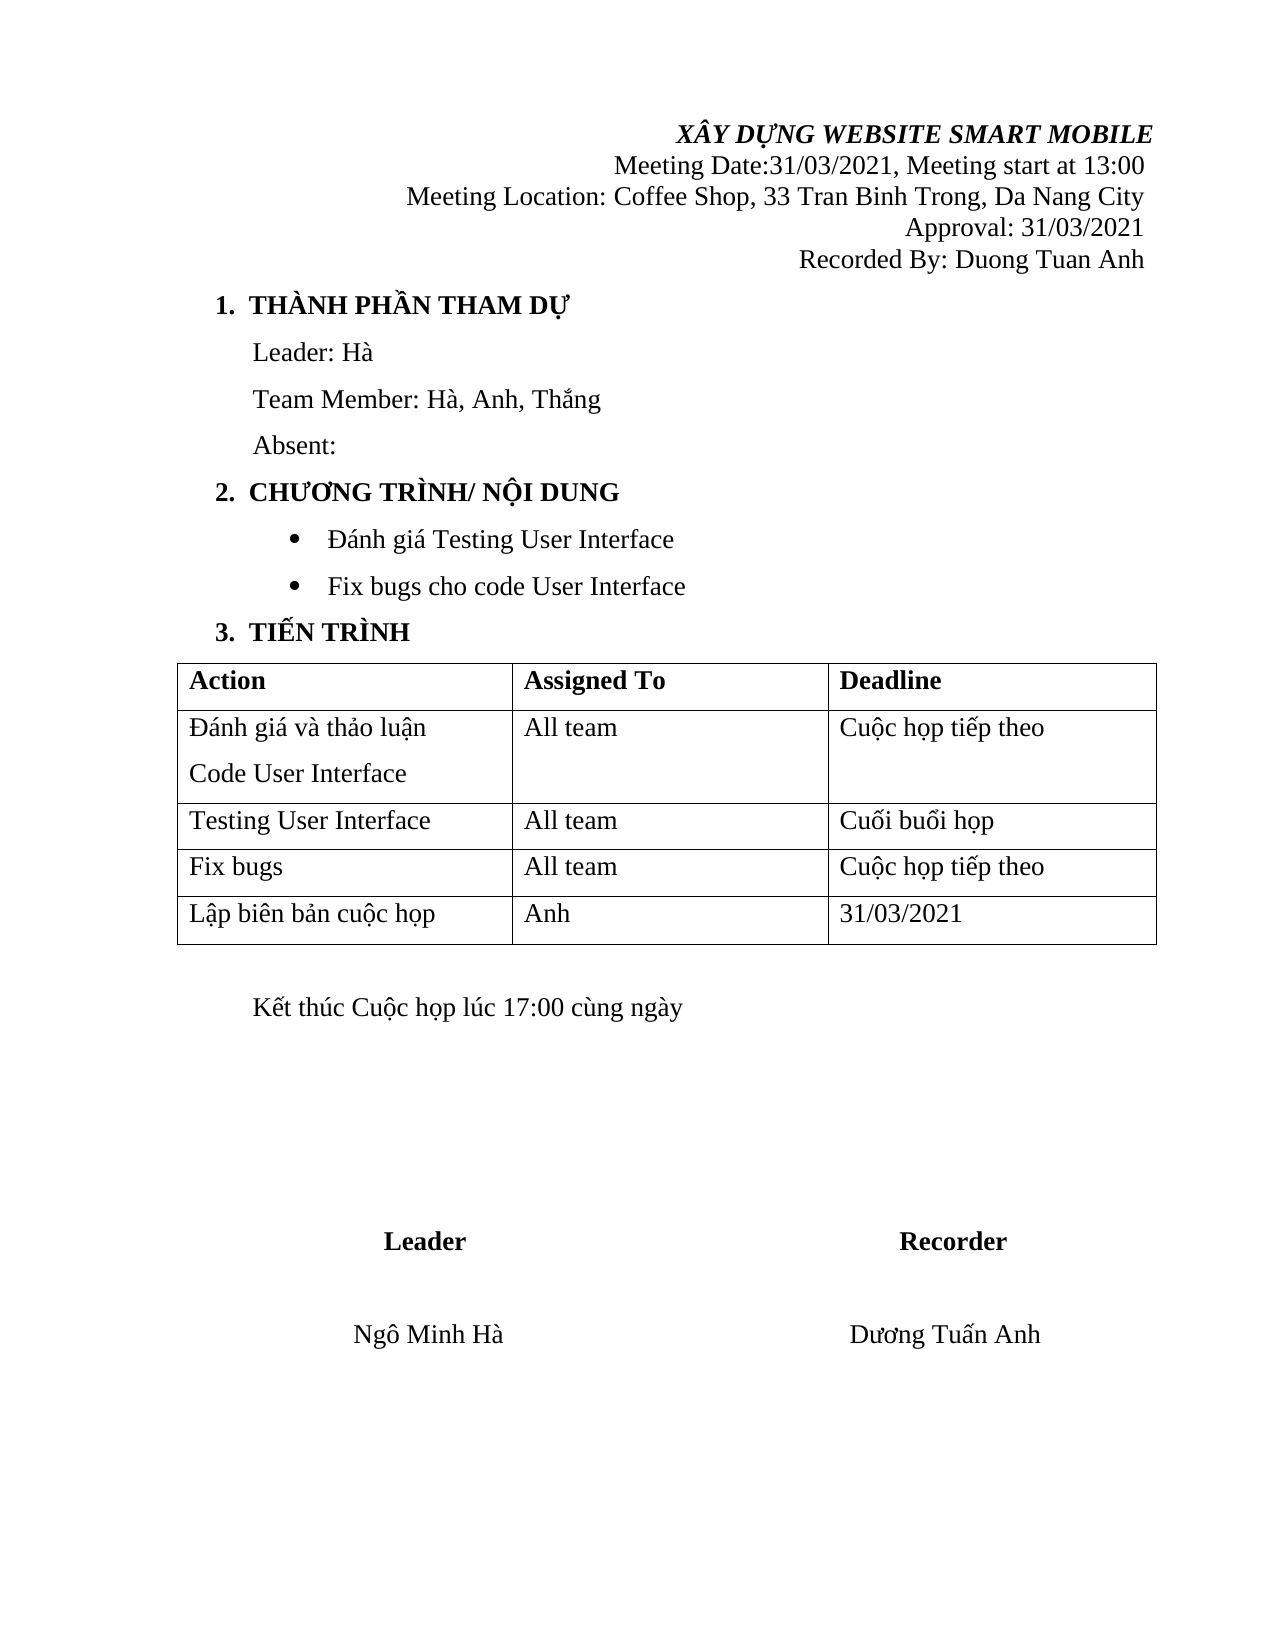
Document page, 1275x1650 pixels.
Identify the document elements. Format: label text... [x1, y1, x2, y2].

text Leader Recorder [383, 1225, 1144, 1256]
list Team Member: Hà, Anh, Thắng [252, 383, 1144, 414]
text 2. CHƯƠNG TRÌNH/ NỘI DUNG [215, 476, 1144, 507]
table_cell All team [513, 804, 828, 849]
table_cell Fix bugs [178, 850, 512, 896]
text Meeting Location: Coffee Shop, 33 Tran Binh Trong, Da Nang City [177, 180, 1144, 212]
text Approval: 31/03/2021 [177, 212, 1144, 243]
list Đánh giá Testing User Interface [290, 523, 1144, 554]
table_cell Cuộc họp tiếp theo [829, 850, 1156, 896]
table_header Deadline [829, 664, 1156, 709]
table_cell All team [513, 711, 828, 803]
table_cell 31/03/2021 [829, 897, 1156, 944]
table_cell All team [513, 850, 828, 896]
table_cell Lập biên bản cuộc họp [178, 897, 512, 944]
text Ngô Minh Hà Dương Tuấn Anh [177, 1318, 1157, 1350]
list Fix bugs cho code User Interface [290, 569, 1144, 601]
table_cell Testing User Interface [178, 804, 512, 849]
text Meeting Date:31/03/2021, Meeting start at 13:00 [177, 149, 1144, 180]
list Absent: [252, 429, 1144, 461]
table_cell Đánh giá và thảo luận Code User Interface [178, 711, 512, 803]
table_header Assigned To [513, 664, 828, 709]
text Recorded By: Duong Tuan Anh [177, 243, 1144, 274]
text 1. THÀNH PHẦN THAM DỰ [215, 289, 1144, 321]
list Leader: Hà [252, 336, 1144, 367]
text XÂY DỰNG WEBSITE SMART MOBILE [477, 118, 1157, 149]
table_cell Cuối buổi họp [829, 804, 1156, 849]
table_header Action [178, 664, 512, 709]
table_cell Cuộc họp tiếp theo [829, 711, 1156, 803]
table_cell Anh [513, 897, 828, 944]
text Kết thúc Cuộc họp lúc 17:00 cùng ngày [177, 992, 1144, 1023]
text 3. TIẾN TRÌNH [215, 616, 1144, 648]
